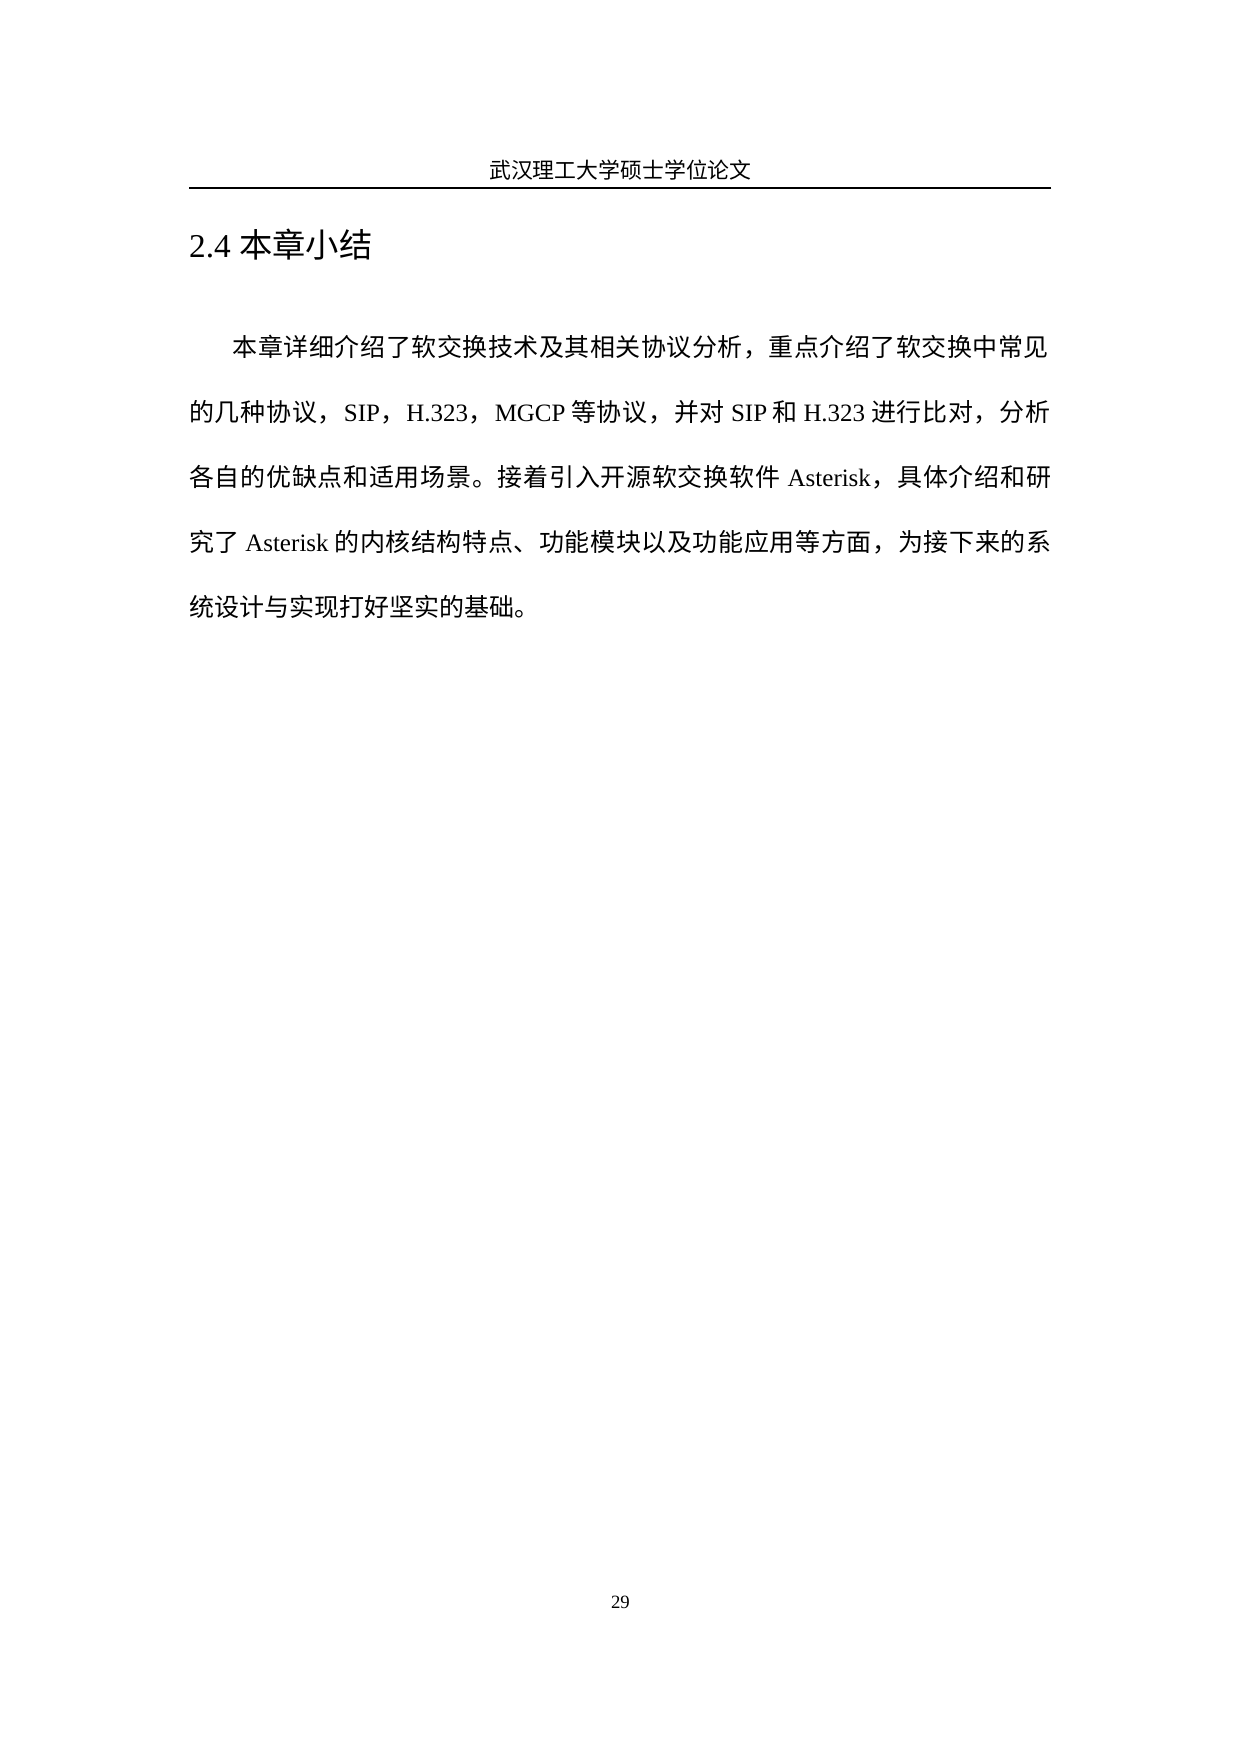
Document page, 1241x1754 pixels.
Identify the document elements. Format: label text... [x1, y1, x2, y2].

text 本章详细介绍了软交换技术及其相关协议分析，重点介绍了软交换中常见的几种协议，SIP，H.323，MGCP等协议，并对SIP和H.323进行比对，分析各自的优缺点和适用场景。接着引入开源软交换软件Asterisk，具体介绍和研究了Asterisk的内核结构特点、功能模块以及功能应用等方面，为接下来的系统设计与实现打好坚实的基础。 [189, 313, 1051, 638]
subtitle 2.4 本章小结 [189, 211, 1051, 276]
